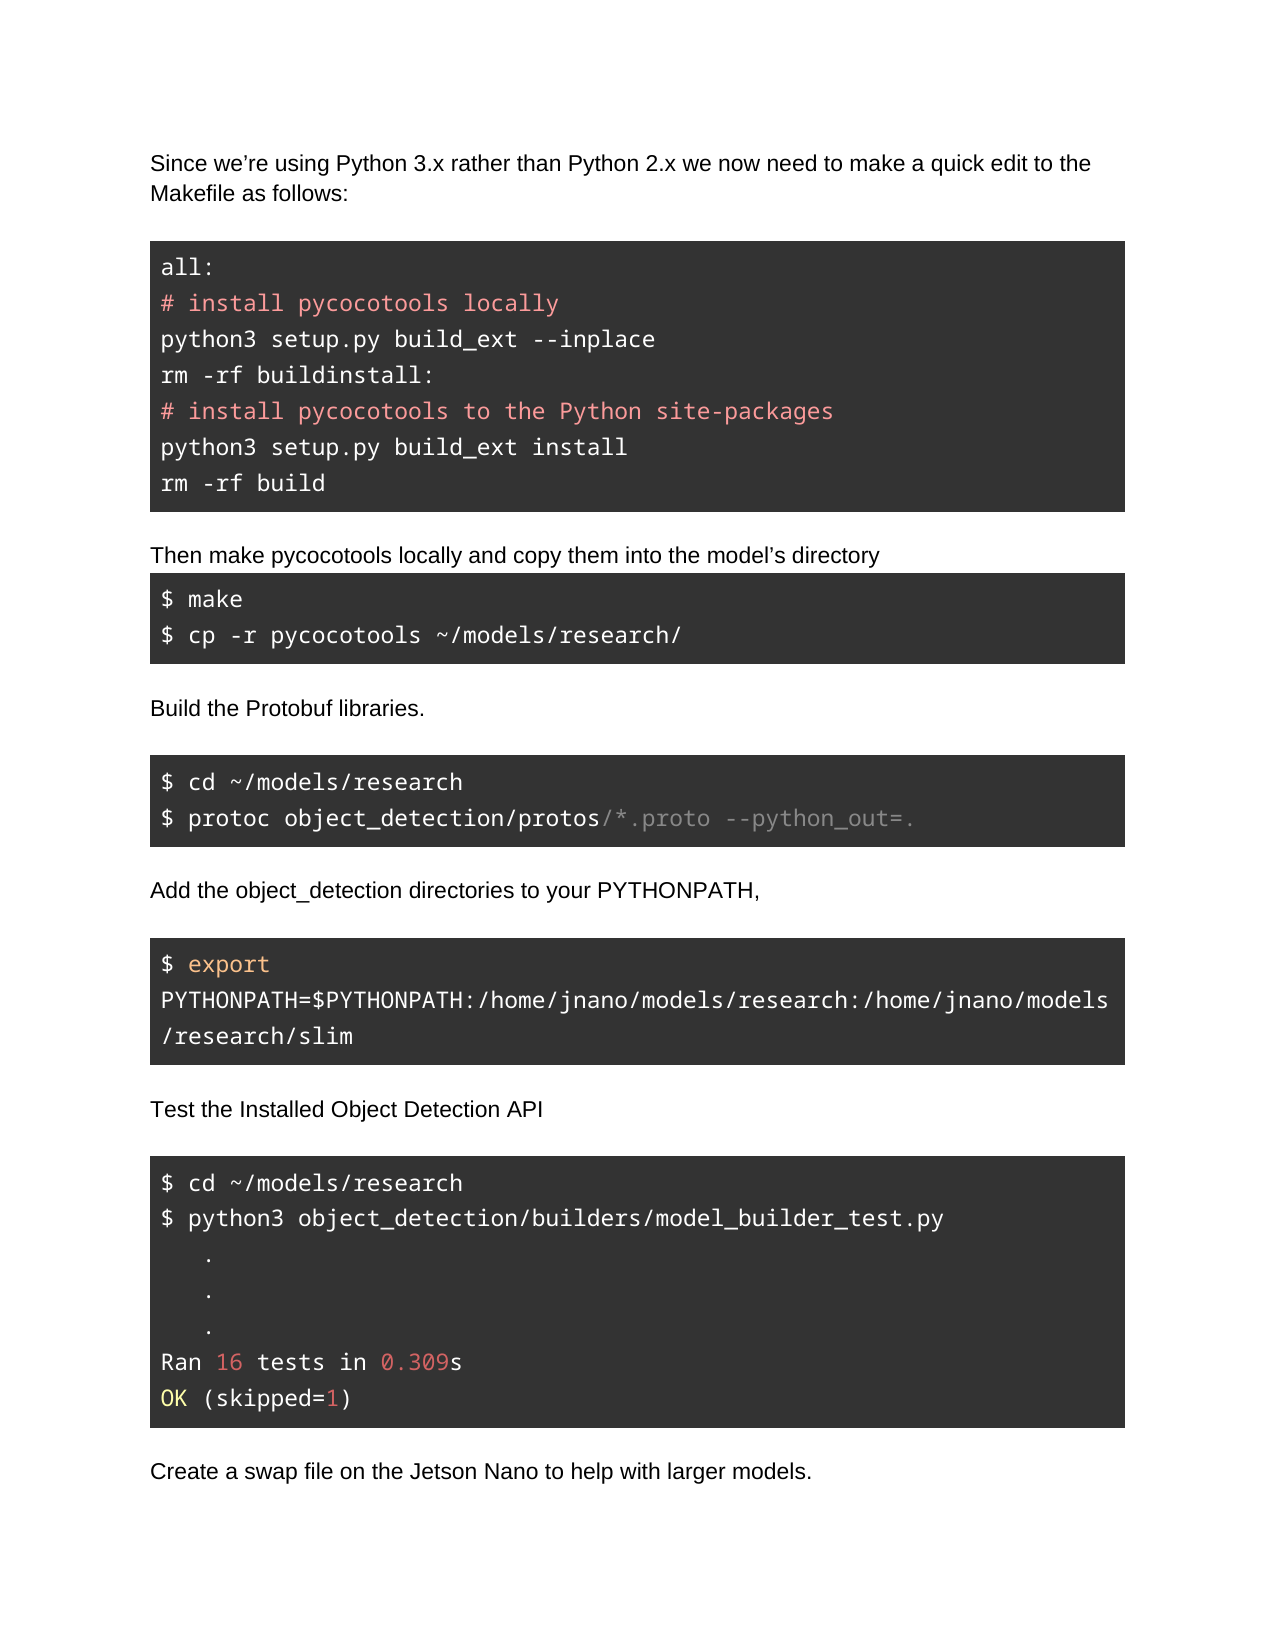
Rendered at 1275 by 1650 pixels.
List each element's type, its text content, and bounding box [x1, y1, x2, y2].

text Then make pycocotools locally and copy them into the model’s directory [150, 542, 1125, 569]
text Build the Protobuf libraries. [150, 695, 1125, 721]
table_header $ cd ~/models/research $ protoc object_detection/protos/*.proto --python_out=. [150, 755, 1125, 847]
text Add the object_detection directories to your PYTHONPATH, [150, 877, 1125, 903]
text Create a swap file on the Jetson Nano to help with larger models. [150, 1458, 1125, 1484]
text Test the Installed Object Detection API [150, 1096, 1125, 1122]
table_header $ make $ cp -r pycocotools ~/models/research/ [150, 573, 1125, 664]
text Since we’re using Python 3.x rather than Python 2.x we now need to make a quick edit to the Makefile as follows: [150, 150, 1125, 207]
table_header $ export PYTHONPATH=$PYTHONPATH:/home/jnano/models/research:/home/jnano/models/research/slim [150, 938, 1125, 1065]
table_header $ cd ~/models/research $ python3 object_detection/builders/model_builder_test.py . . . Ran 16 tests in 0.309s OK (skipped=1) [150, 1156, 1125, 1428]
table_header all: # install pycocotools locally python3 setup.py build_ext --inplace rm -rf buildinstall: # install pycocotools to the Python site-packages python3 setup.py build_ext install rm -rf build [150, 241, 1125, 512]
